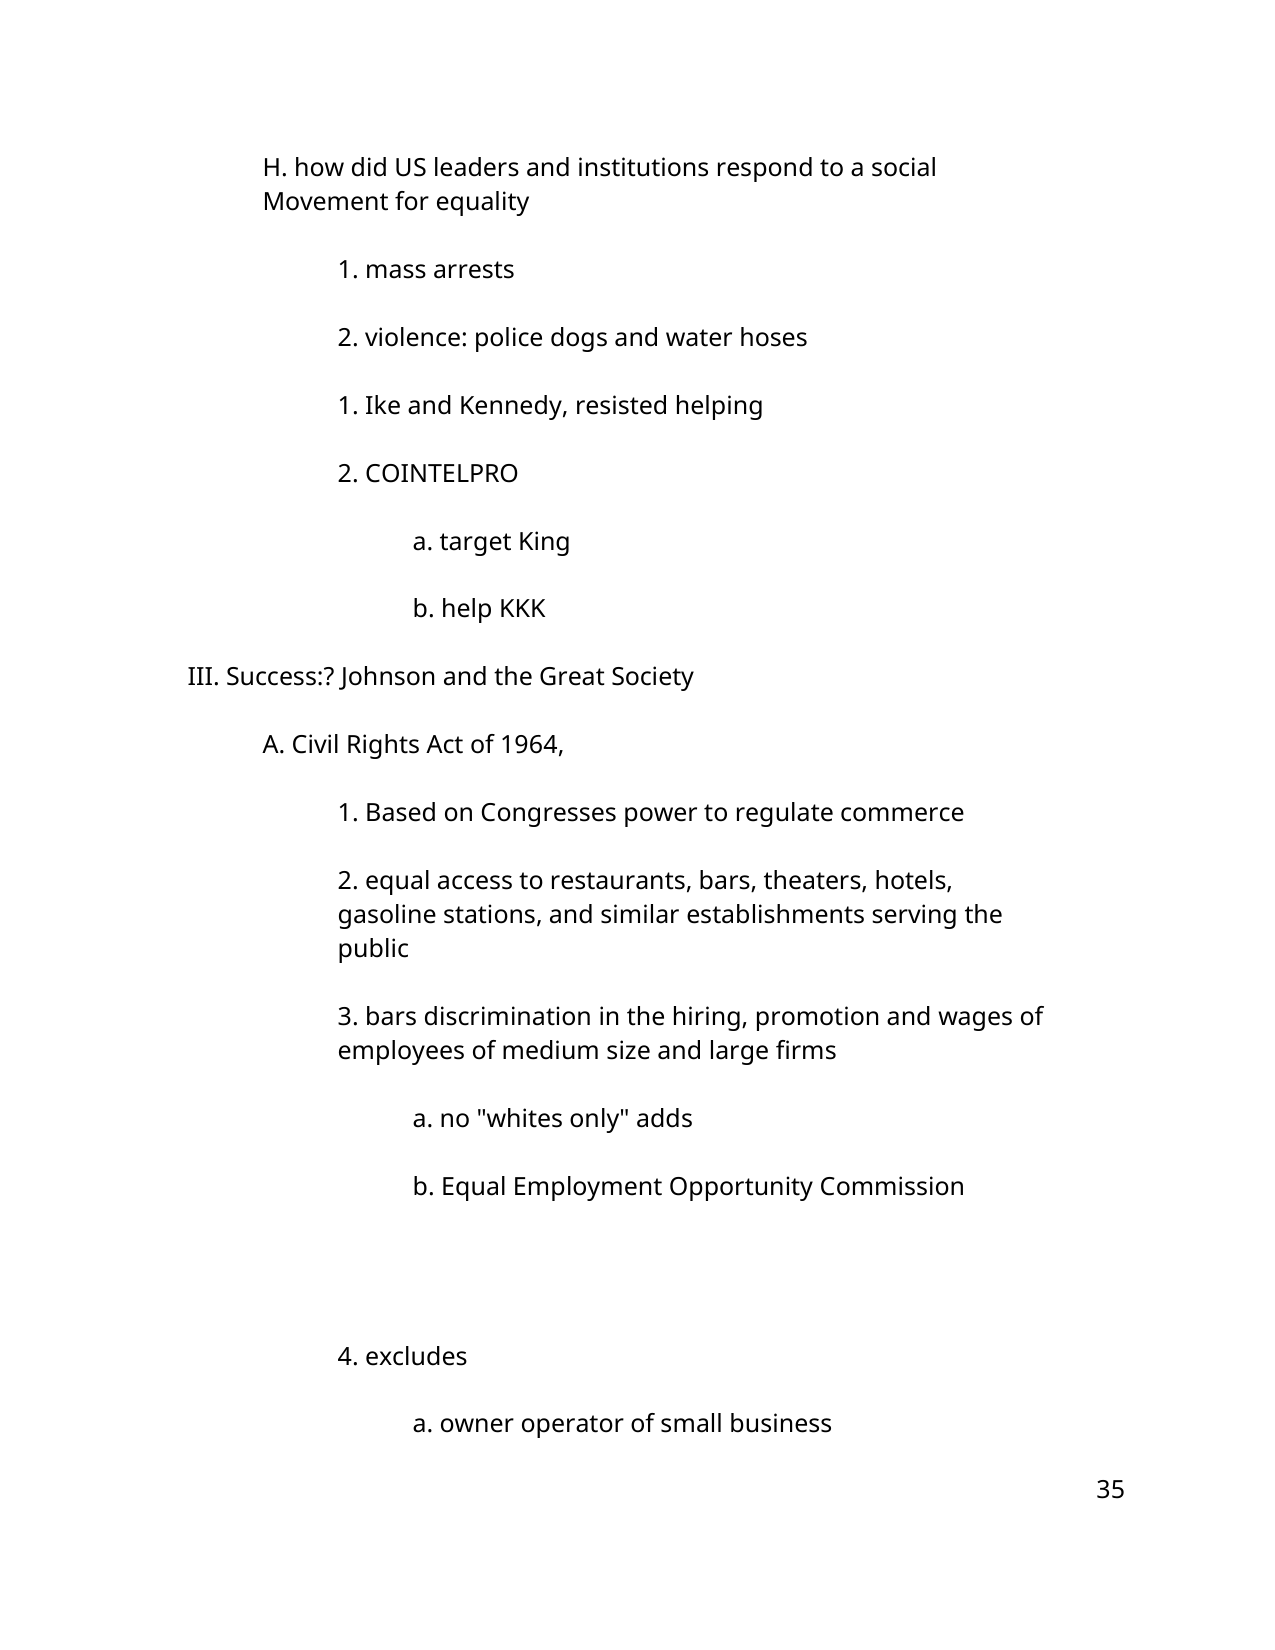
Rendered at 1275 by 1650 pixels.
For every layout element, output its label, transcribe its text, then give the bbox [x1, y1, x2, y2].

text gasoline stations, and similar establishments serving the [187, 897, 1087, 931]
text 1. Based on Congresses power to regulate commerce [187, 795, 1087, 829]
text 4. excludes [187, 1338, 1087, 1372]
text III. Success:? Johnson and the Great Society [187, 659, 1087, 693]
text a. no "whites only" adds [187, 1101, 1087, 1135]
text public [187, 931, 1087, 965]
text 1. mass arrests [187, 252, 1087, 286]
text 1. Ike and Kennedy, resisted helping [187, 388, 1087, 422]
text a. target King [187, 523, 1087, 557]
text H. how did US leaders and institutions respond to a social [187, 150, 1087, 184]
text b. help KKK [187, 591, 1087, 625]
text 2. equal access to restaurants, bars, theaters, hotels, [187, 863, 1087, 897]
text 3. bars discrimination in the hiring, promotion and wages of employees of medium size and large firms [337, 999, 1087, 1067]
text Movement for equality [187, 184, 1087, 218]
text A. Civil Rights Act of 1964, [187, 727, 1087, 761]
text a. owner operator of small business [187, 1406, 1087, 1440]
text 2. violence: police dogs and water hoses [187, 320, 1087, 354]
text 2. COINTELPRO [187, 456, 1087, 489]
text b. Equal Employment Opportunity Commission [187, 1169, 1087, 1203]
